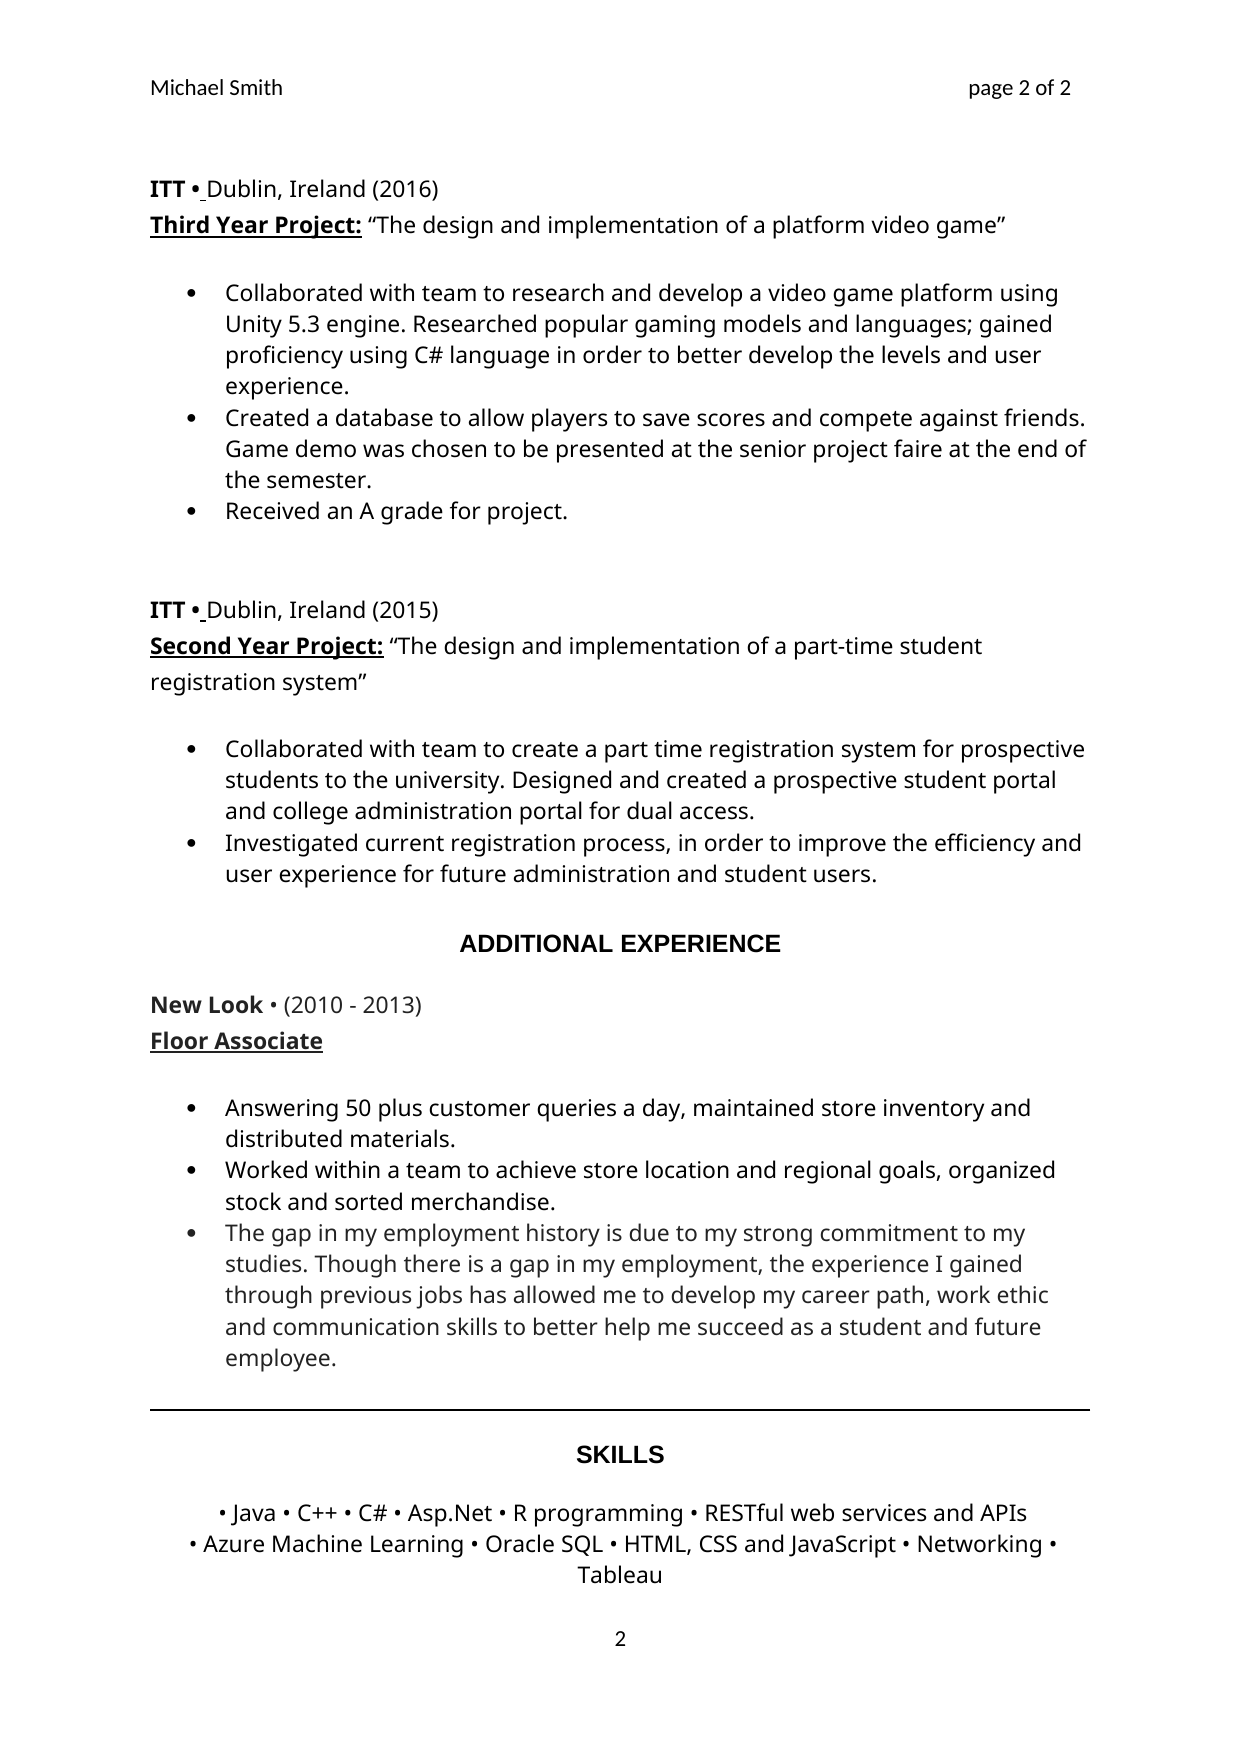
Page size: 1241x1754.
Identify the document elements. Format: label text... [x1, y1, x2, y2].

list Answering 50 plus customer queries a day, maintained store inventory and distributed materials. [187, 1092, 1090, 1154]
text Floor Associate [150, 1025, 1090, 1056]
text ITT • Dublin, Ireland (2016) [150, 173, 1090, 205]
text SKILLS [150, 1439, 1090, 1468]
list Collaborated with team to create a part time registration system for prospective students to the university. Designed and created a prospective student portal and college administration portal for dual access. [187, 733, 1090, 827]
list Investigated current registration process, in order to improve the efficiency and user experience for future administration and student users. [187, 827, 1090, 889]
text ITT • Dublin, Ireland (2015) [150, 594, 1090, 625]
list Worked within a team to achieve store location and regional goals, organized stock and sorted merchandise. [187, 1154, 1090, 1217]
text ADDITIONAL EXPERIENCE [150, 929, 1090, 957]
list The gap in my employment history is due to my strong commitment to my studies. Though there is a gap in my employment, the experience I gained through previous jobs has allowed me to develop my career path, work ethic and communication skills to better help me succeed as a student and future employee. [187, 1217, 1090, 1373]
list Created a database to allow players to save scores and compete against friends. Game demo was chosen to be presented at the senior project faire at the end of the semester. [187, 402, 1090, 495]
list Received an A grade for project. [187, 495, 1090, 527]
text New Look • (2010 - 2013) [150, 989, 1090, 1020]
text Second Year Project: “The design and implementation of a part-time student registration system” [150, 630, 1090, 697]
text • Java • C++ • C# • Asp.Net • R programming • RESTful web services and APIs [150, 1497, 1090, 1528]
text • Azure Machine Learning • Oracle SQL • HTML, CSS and JavaScript • Networking • Tableau [150, 1528, 1090, 1591]
text Third Year Project: “The design and implementation of a platform video game” [150, 209, 1090, 241]
list Collaborated with team to research and develop a video game platform using Unity 5.3 engine. Researched popular gaming models and languages; gained proficiency using C# language in order to better develop the levels and user experience. [187, 277, 1090, 402]
